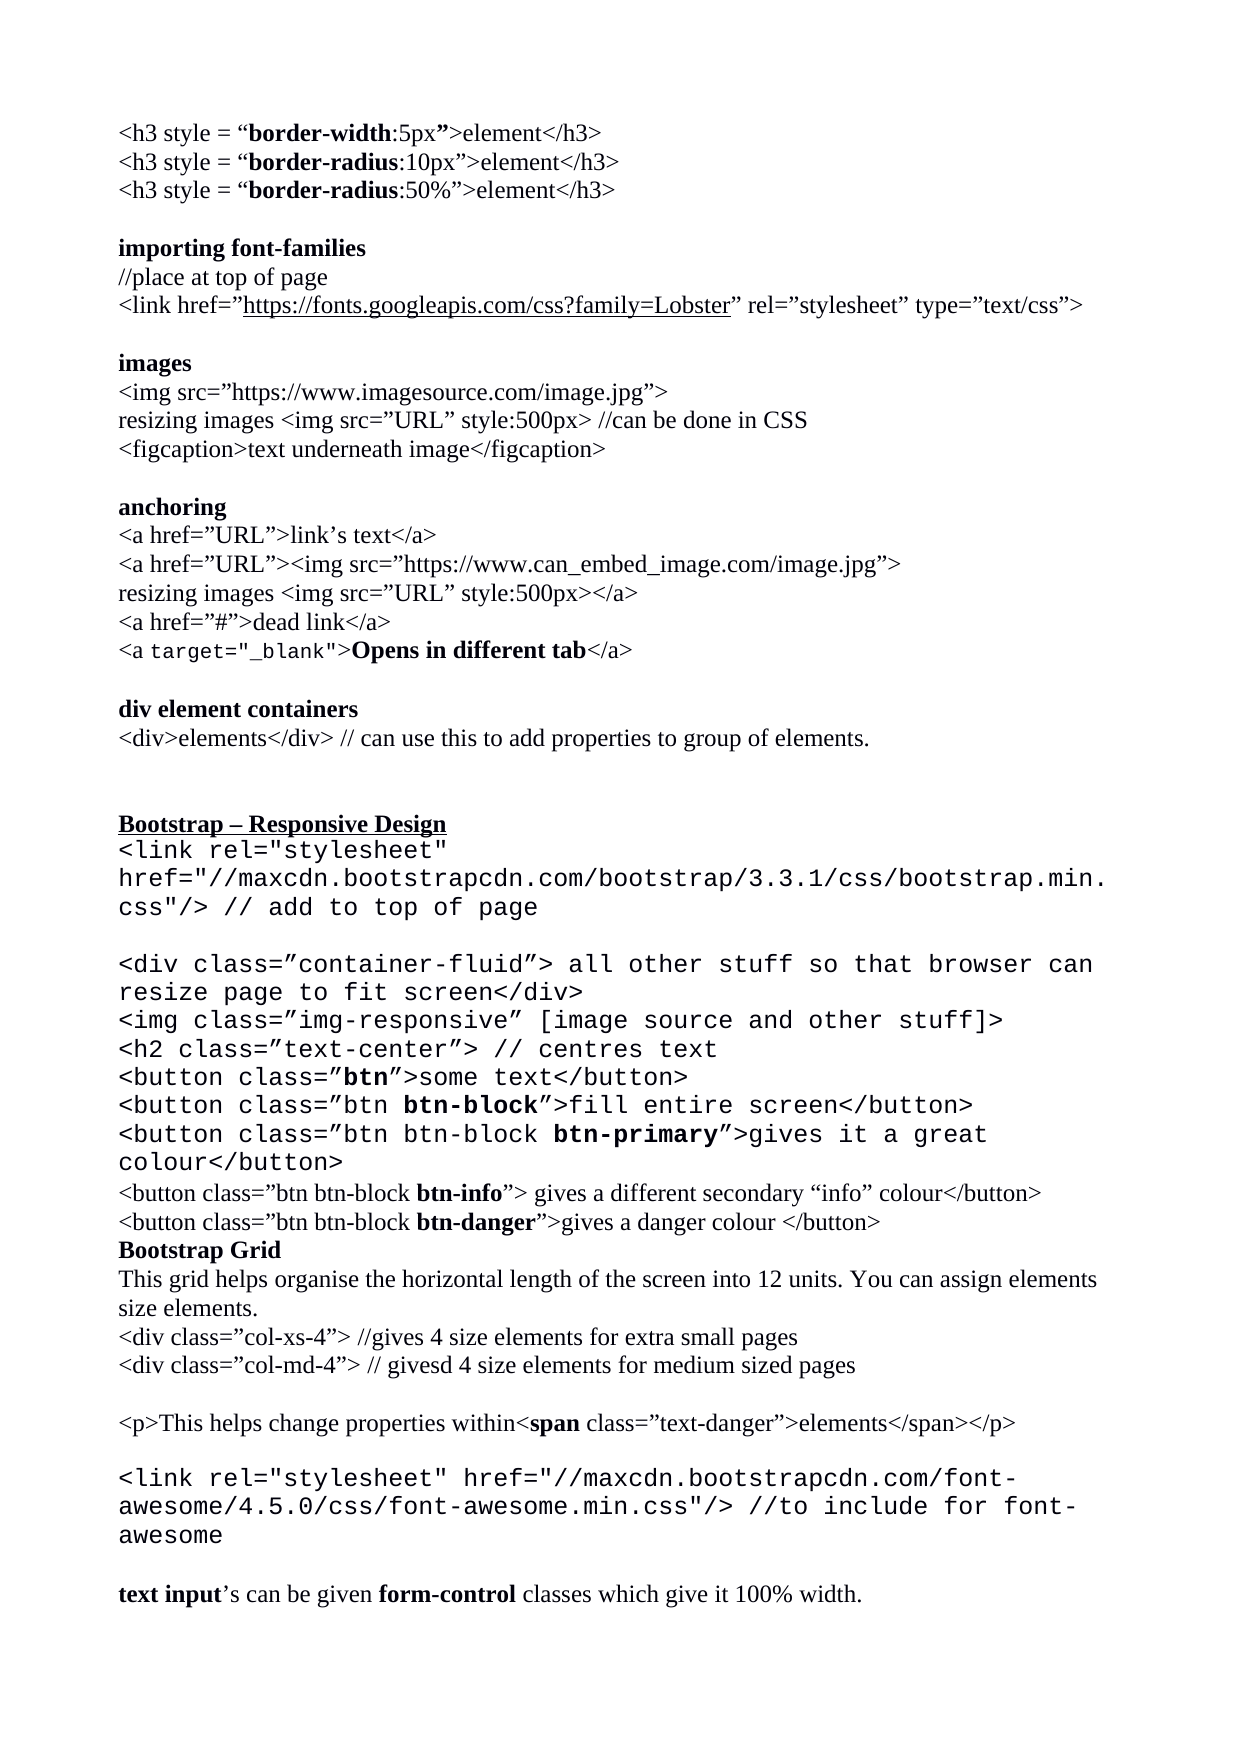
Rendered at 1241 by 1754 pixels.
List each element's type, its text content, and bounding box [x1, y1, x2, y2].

text <a href=”URL”><img src=”https://www.can_embed_image.com/image.jpg”> [118, 549, 1122, 578]
text <button class=”btn btn-block”>fill entire screen</button> [118, 1093, 1122, 1121]
text anchoring [118, 492, 1122, 521]
text <img src=”https://www.imagesource.com/image.jpg”> [118, 377, 1122, 406]
text text input’s can be given form-control classes which give it 100% width. [118, 1579, 1122, 1608]
text <link href=”https://fonts.googleapis.com/css?family=Lobster” rel=”stylesheet” type=”text/css”> [118, 291, 1122, 319]
text <div class=”col-xs-4”> //gives 4 size elements for extra small pages [118, 1322, 1122, 1351]
text <a href=”URL”>link’s text</a> [118, 521, 1122, 549]
text <a href=”#”>dead link</a> [118, 607, 1122, 636]
text <link rel="stylesheet" href="//maxcdn.bootstrapcdn.com/bootstrap/3.3.1/css/bootstrap.min.css"/> // add to top of page [118, 838, 1122, 923]
text <h3 style = “border-radius:50%”>element</h3> [118, 176, 1122, 204]
text resizing images <img src=”URL” style:500px> //can be done in CSS [118, 406, 1122, 434]
text importing font-families [118, 233, 1122, 262]
text This grid helps organise the horizontal length of the screen into 12 units. You can assign elements size elements. [118, 1264, 1122, 1322]
text images [118, 348, 1122, 377]
text <h3 style = “border-width:5px”>element</h3> [118, 118, 1122, 147]
text <link rel="stylesheet" href="//maxcdn.bootstrapcdn.com/font-awesome/4.5.0/css/font-awesome.min.css"/> //to include for font-awesome [118, 1466, 1122, 1551]
text Bootstrap – Responsive Design [118, 809, 1122, 838]
text <button class=”btn btn-block btn-danger”>gives a danger colour </button> [118, 1207, 1122, 1236]
text <figcaption>text underneath image</figcaption> [118, 434, 1122, 463]
text div element containers [118, 694, 1122, 723]
text <div class=”container-fluid”> all other stuff so that browser can resize page to fit screen</div> [118, 951, 1122, 1008]
text <a target="_blank">Opens in different tab</a> [118, 636, 1122, 665]
text <button class=”btn btn-block btn-info”> gives a different secondary “info” colour</button> [118, 1178, 1122, 1207]
text Bootstrap Grid [118, 1236, 1122, 1264]
text <button class=”btn”>some text</button> [118, 1065, 1122, 1093]
text <div>elements</div> // can use this to add properties to group of elements. [118, 723, 1122, 751]
text <p>This helps change properties within<span class=”text-danger”>elements</span></p> [118, 1408, 1122, 1437]
text <h3 style = “border-radius:10px”>element</h3> [118, 147, 1122, 176]
text resizing images <img src=”URL” style:500px></a> [118, 578, 1122, 607]
text <div class=”col-md-4”> // givesd 4 size elements for medium sized pages [118, 1351, 1122, 1379]
text <h2 class=”text-center”> // centres text [118, 1036, 1122, 1065]
text <img class=”img-responsive” [image source and other stuff]> [118, 1008, 1122, 1036]
text <button class=”btn btn-block btn-primary”>gives it a great colour</button> [118, 1121, 1122, 1178]
text //place at top of page [118, 262, 1122, 291]
